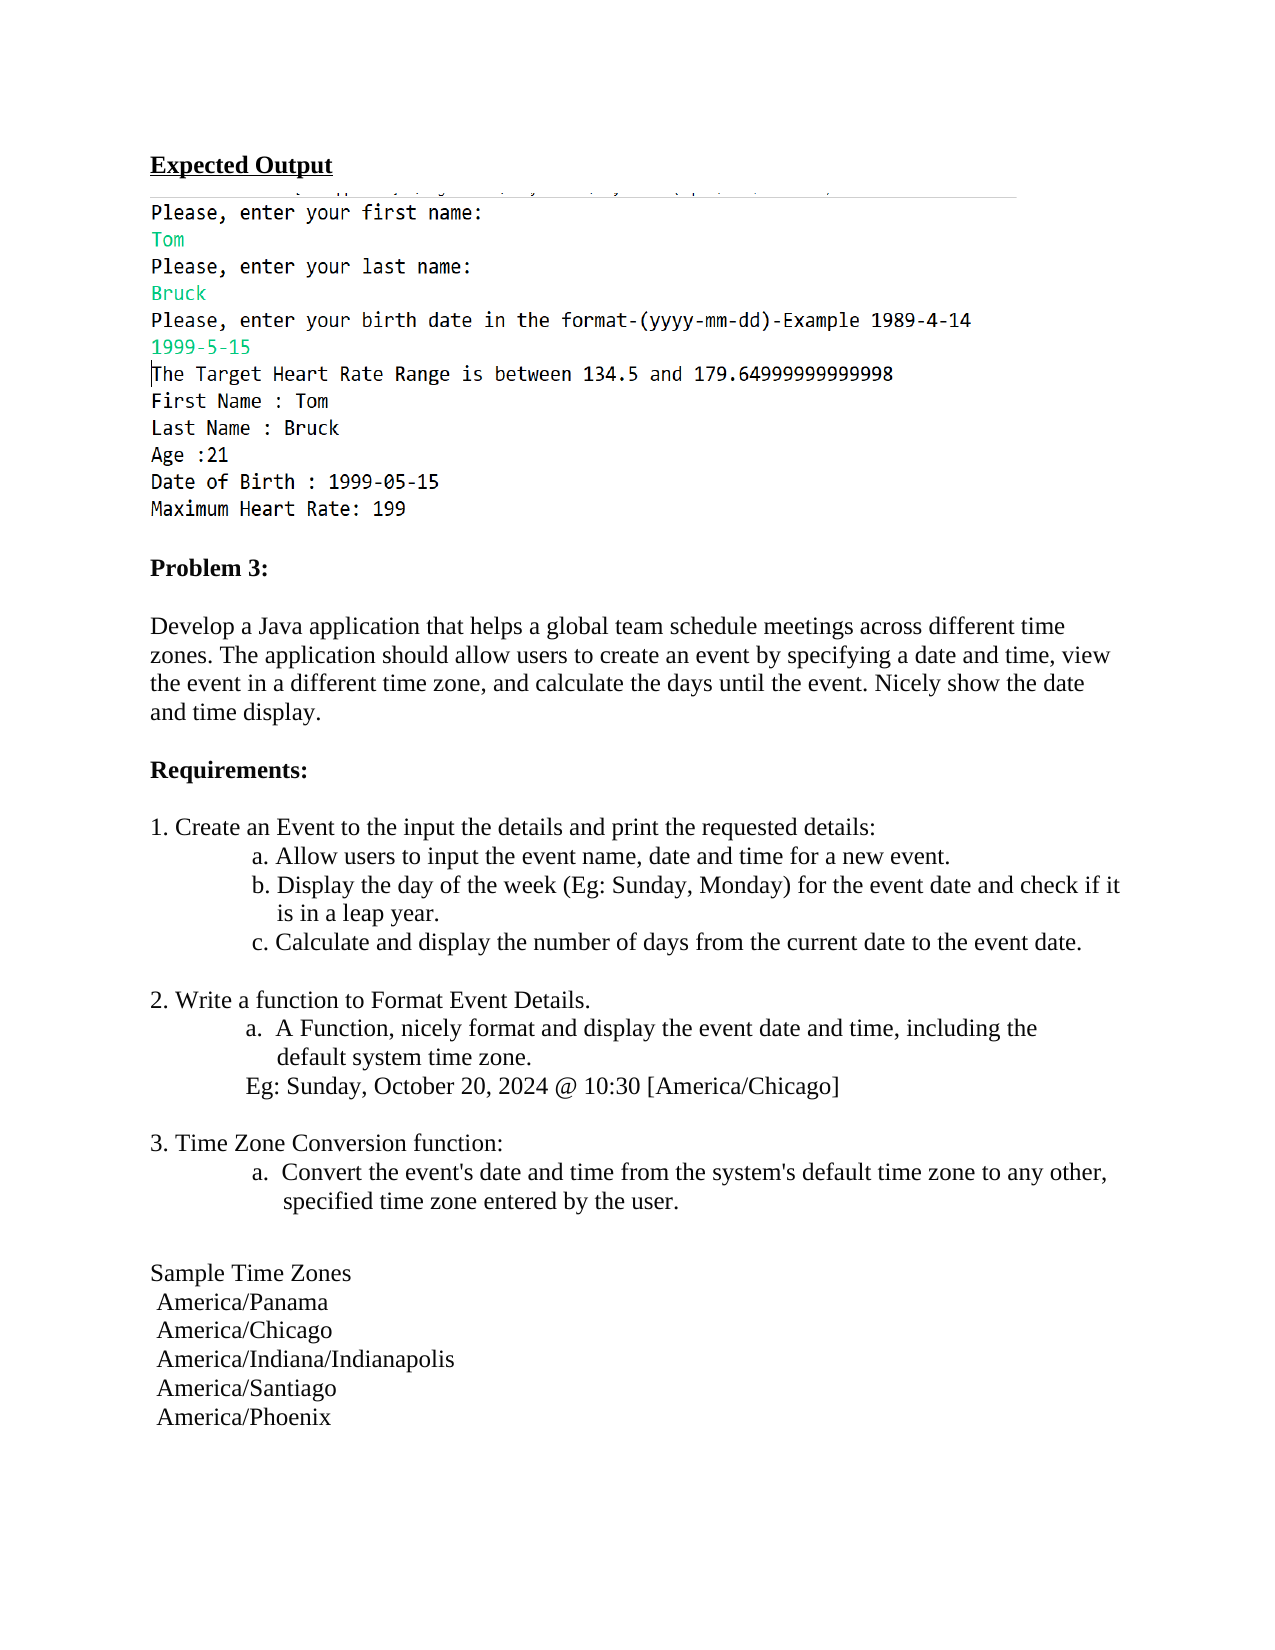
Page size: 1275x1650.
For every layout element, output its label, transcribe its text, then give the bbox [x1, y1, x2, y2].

text a. Convert the event's date and time from the system's default time zone to any other, [150, 1157, 1125, 1186]
text Expected Output [150, 150, 1125, 179]
picture [150, 193, 1017, 540]
text Requirements: 1. Create an Event to the input the details and print the requested details: [150, 755, 1125, 841]
text Sample Time Zones America/Panama America/Chicago America/Indiana/Indianapolis America/Santiago America/Phoenix [150, 1258, 1125, 1430]
text Develop a Java application that helps a global team schedule meetings across different time zones. The application should allow users to create an event by specifying a date and time, view the event in a different time zone, and calculate the days until the event. Nicely show the date and time display. [150, 611, 1125, 755]
text a. Allow users to input the event name, date and time for a new event. b. Display the day of the week (Eg: Sunday, Monday) for the event date and check if it [150, 841, 1125, 898]
text c. Calculate and display the number of days from the current date to the event date. [150, 927, 1125, 985]
text a. A Function, nicely format and display the event date and time, including the [150, 1013, 1125, 1042]
text default system time zone. [150, 1042, 1125, 1071]
text specified time zone entered by the user. [150, 1186, 1125, 1243]
text 3. Time Zone Conversion function: [150, 1128, 1125, 1157]
text 2. Write a function to Format Event Details. [150, 985, 1125, 1013]
text Eg: Sunday, October 20, 2024 @ 10:30 [America/Chicago] [150, 1071, 1125, 1128]
text is in a leap year. [150, 898, 1125, 927]
text Problem 3: [150, 553, 1125, 582]
